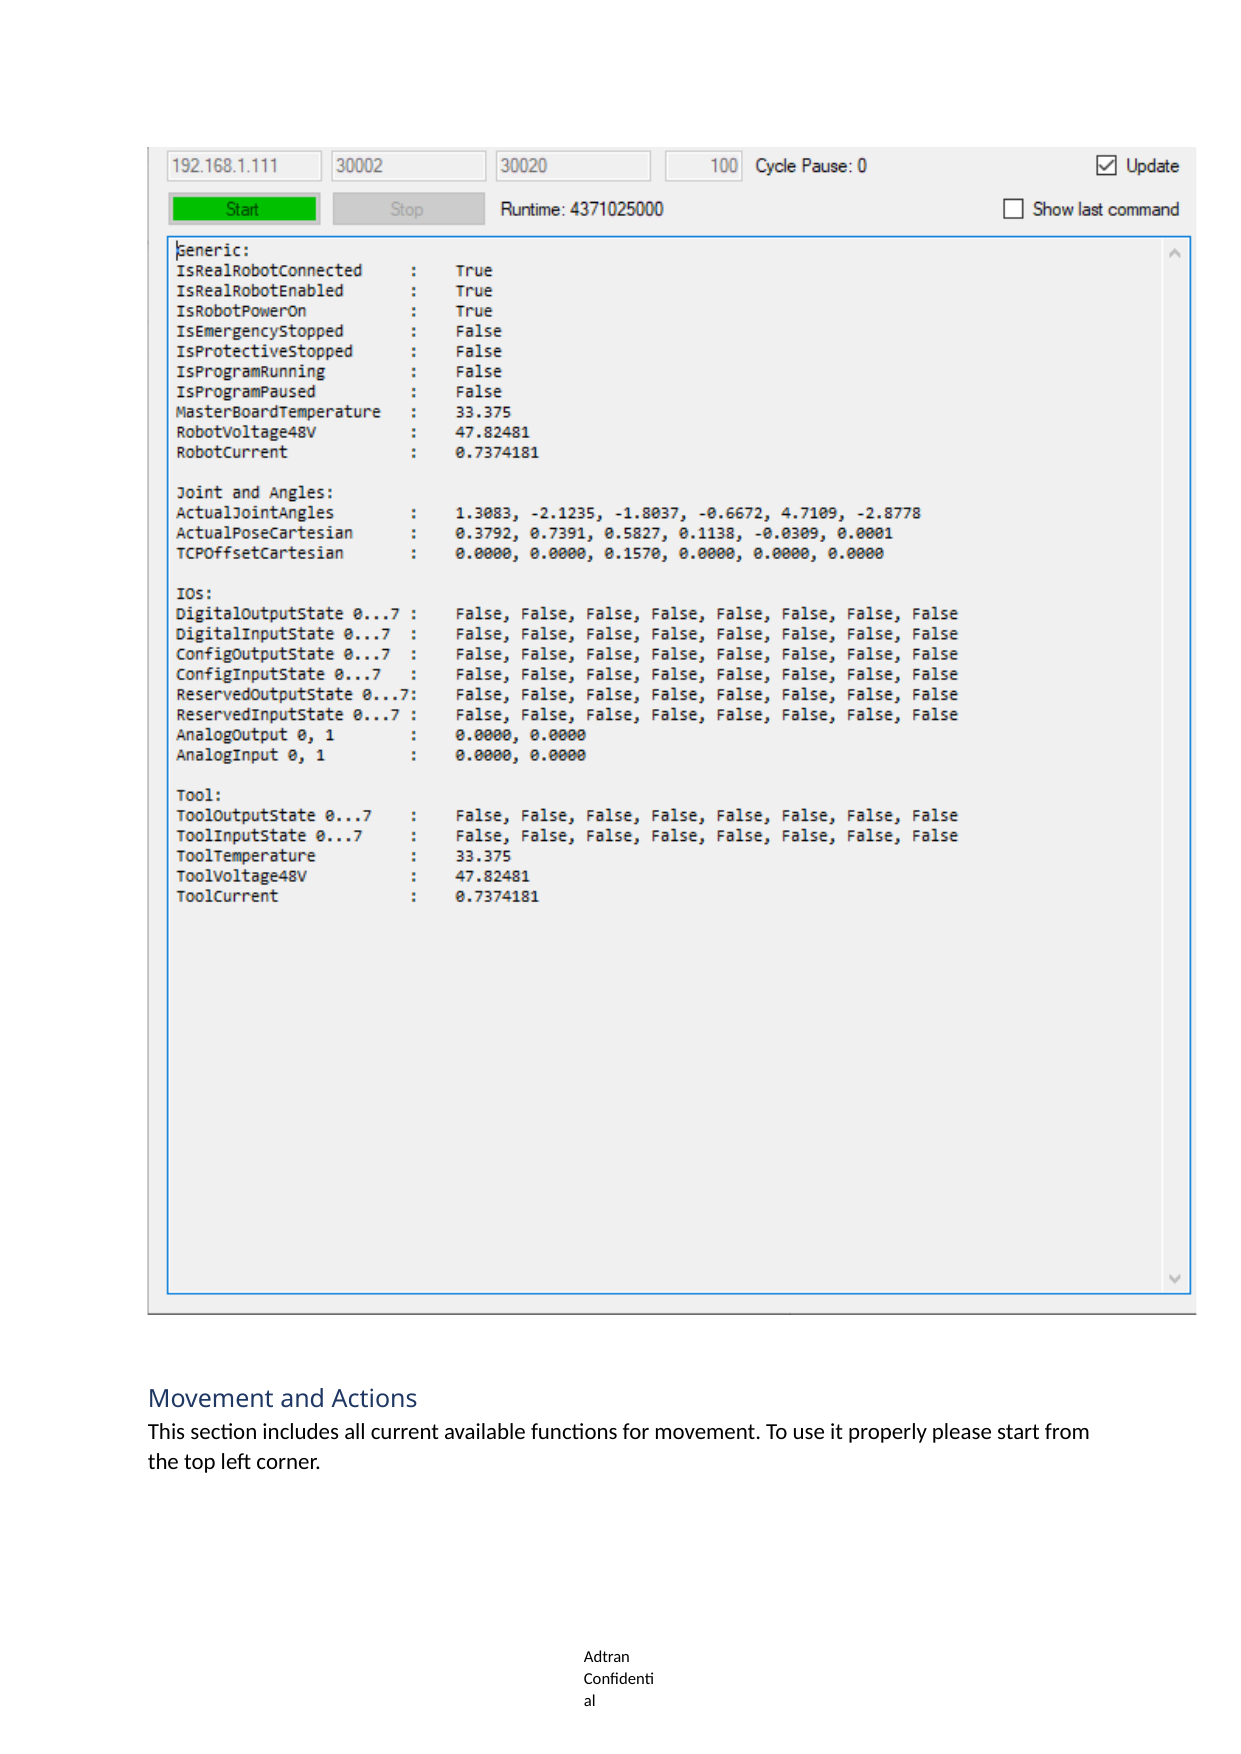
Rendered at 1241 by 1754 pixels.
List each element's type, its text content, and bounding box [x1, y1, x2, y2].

subtitle Movement and Actions [148, 1380, 1093, 1414]
text This section includes all current available functions for movement. To use it properly please start from the top left corner. [148, 1417, 1093, 1475]
picture [147, 147, 1197, 1315]
